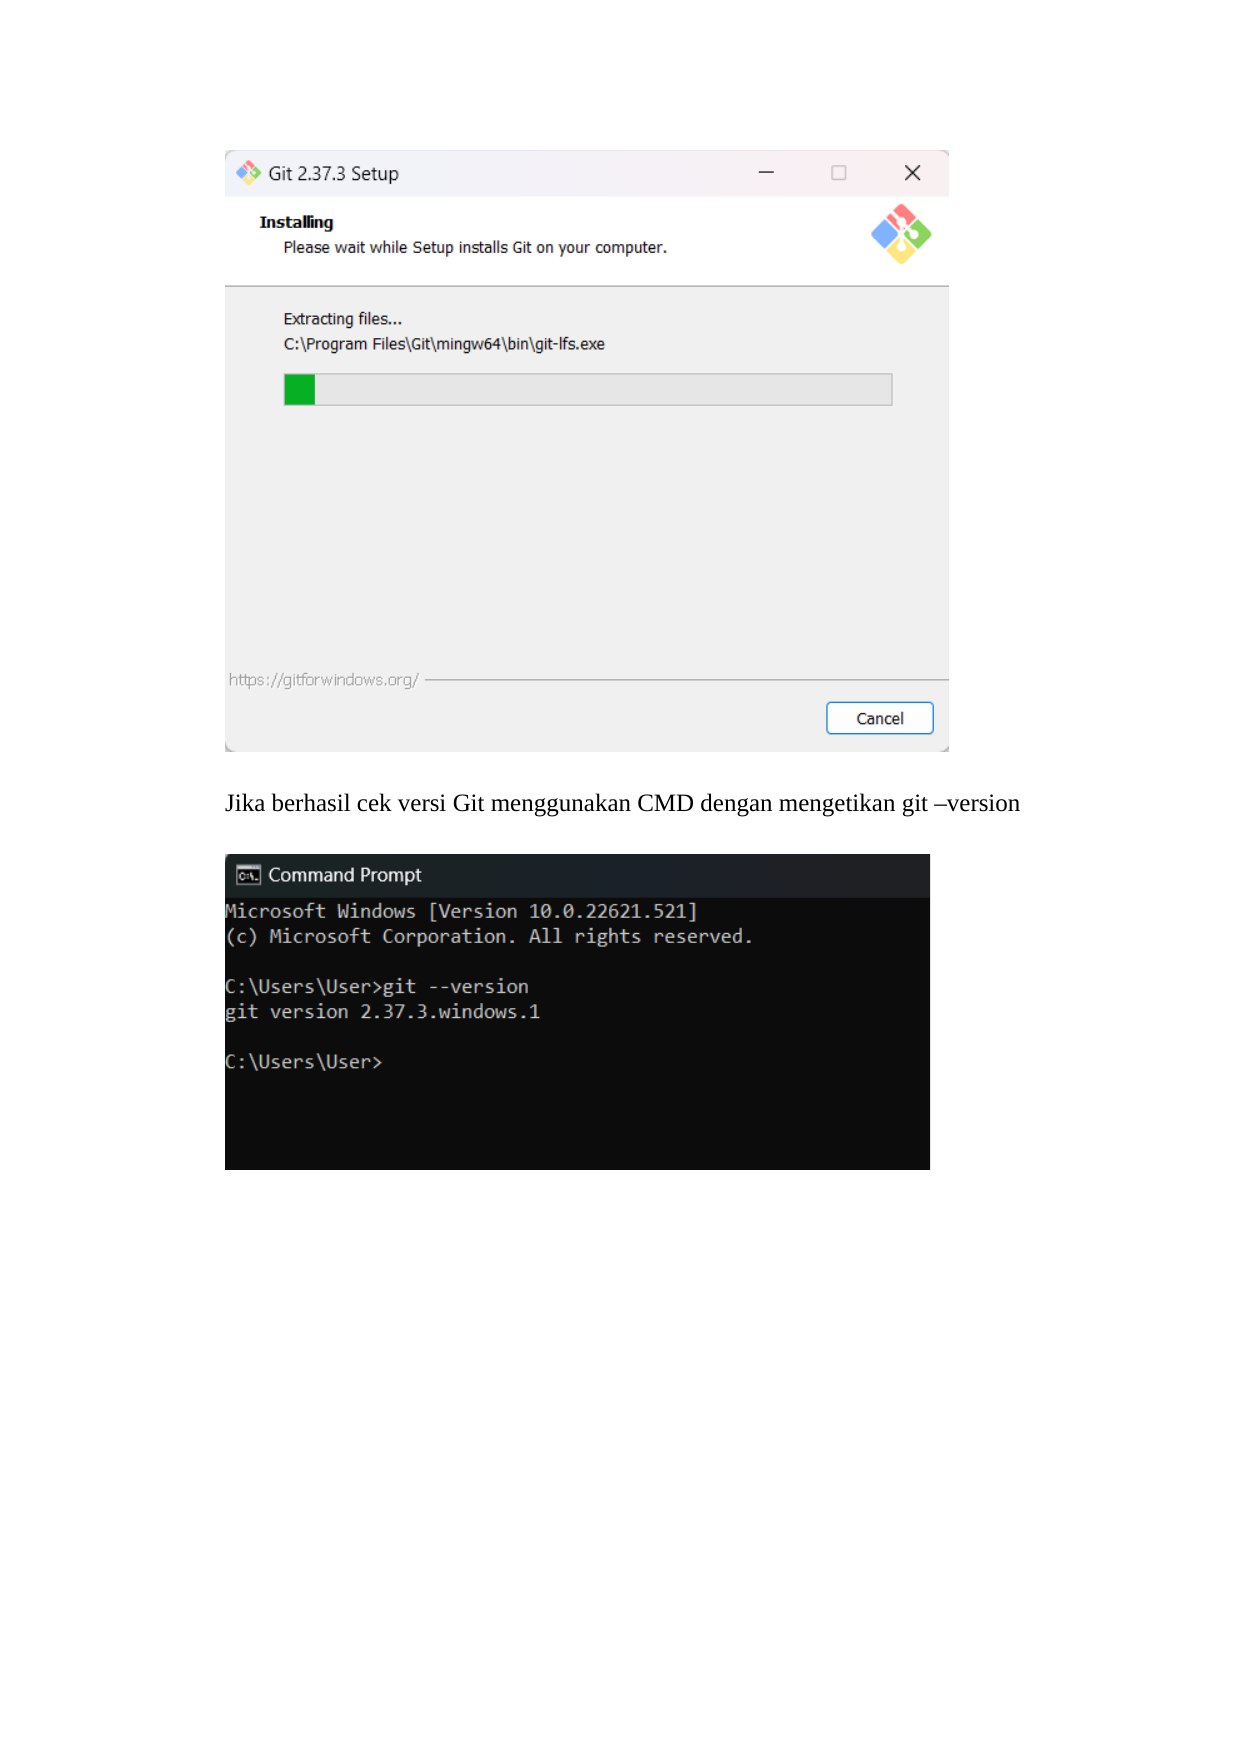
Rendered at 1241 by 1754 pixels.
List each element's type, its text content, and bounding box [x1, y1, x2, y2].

picture [225, 854, 930, 1170]
picture [225, 150, 949, 752]
list Jika berhasil cek versi Git menggunakan CMD dengan mengetikan git –version [225, 788, 1090, 817]
